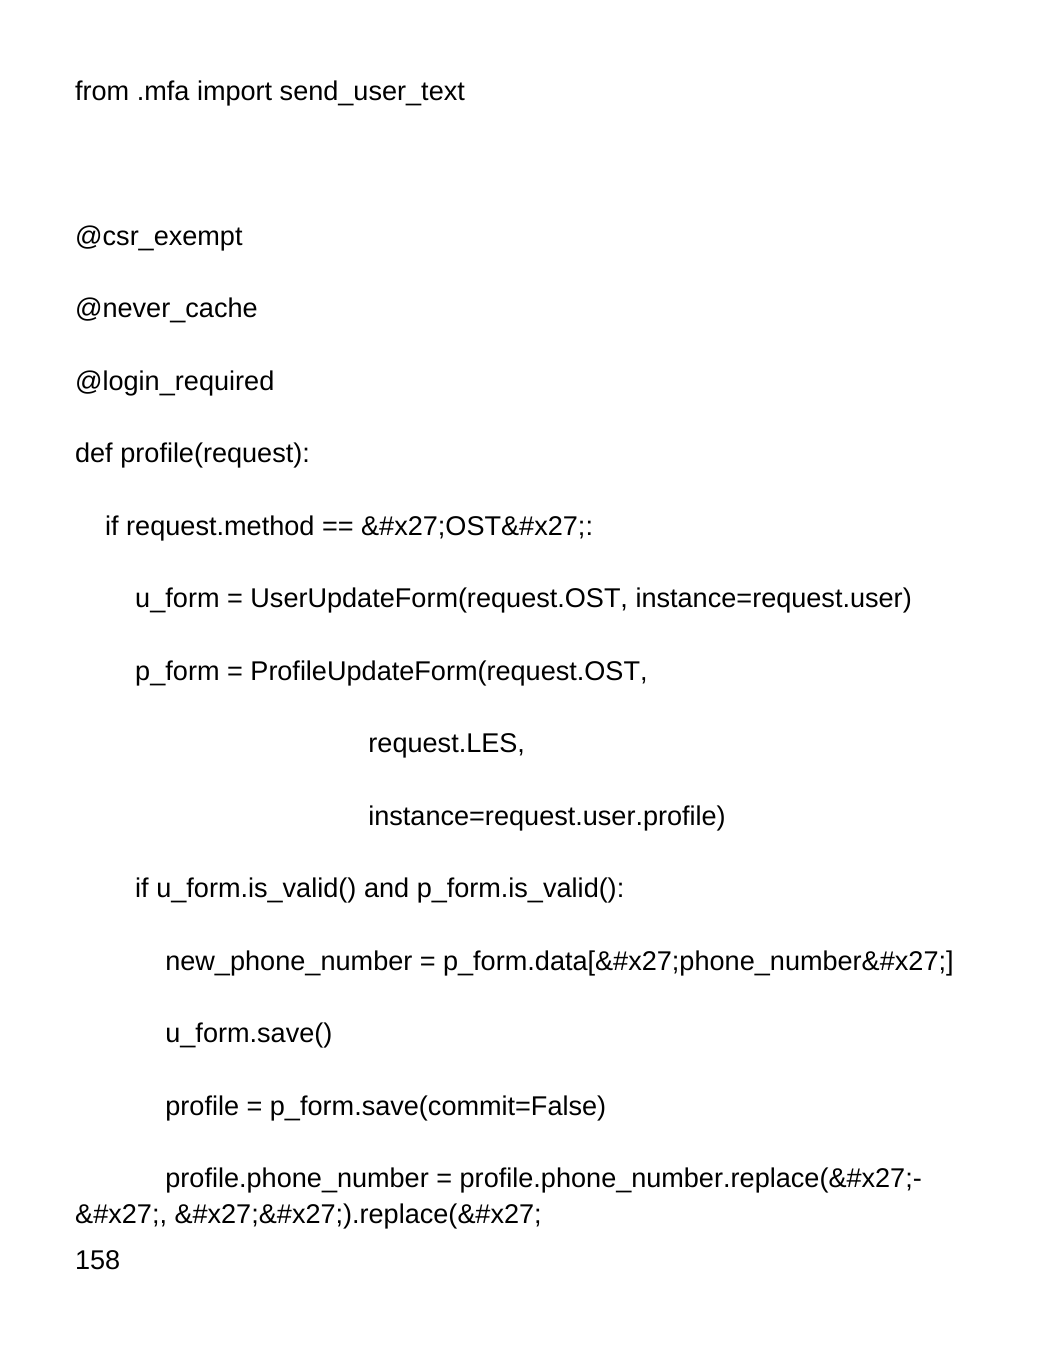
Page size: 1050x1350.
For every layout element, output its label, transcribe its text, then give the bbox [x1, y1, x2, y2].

text if request.method == &#x27;OST&#x27;: [75, 510, 975, 577]
text if u_form.is_valid() and p_form.is_valid(): [75, 872, 975, 940]
text @csr_exempt [75, 220, 975, 287]
text instance=request.user.profile) [75, 800, 975, 867]
text new_phone_number = p_form.data[&#x27;phone_number&#x27;] [75, 945, 975, 1012]
text p_form = ProfileUpdateForm(request.OST, [75, 655, 975, 722]
text def profile(request): [75, 437, 975, 505]
text u_form.save() [75, 1017, 975, 1085]
text @never_cache [75, 292, 975, 360]
text request.LES, [75, 727, 975, 795]
text @login_required [75, 365, 975, 432]
text u_form = UserUpdateForm(request.OST, instance=request.user) [75, 582, 975, 650]
text profile = p_form.save(commit=False) [75, 1090, 975, 1157]
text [75, 1162, 975, 1230]
text from .mfa import send_user_text [75, 75, 975, 142]
